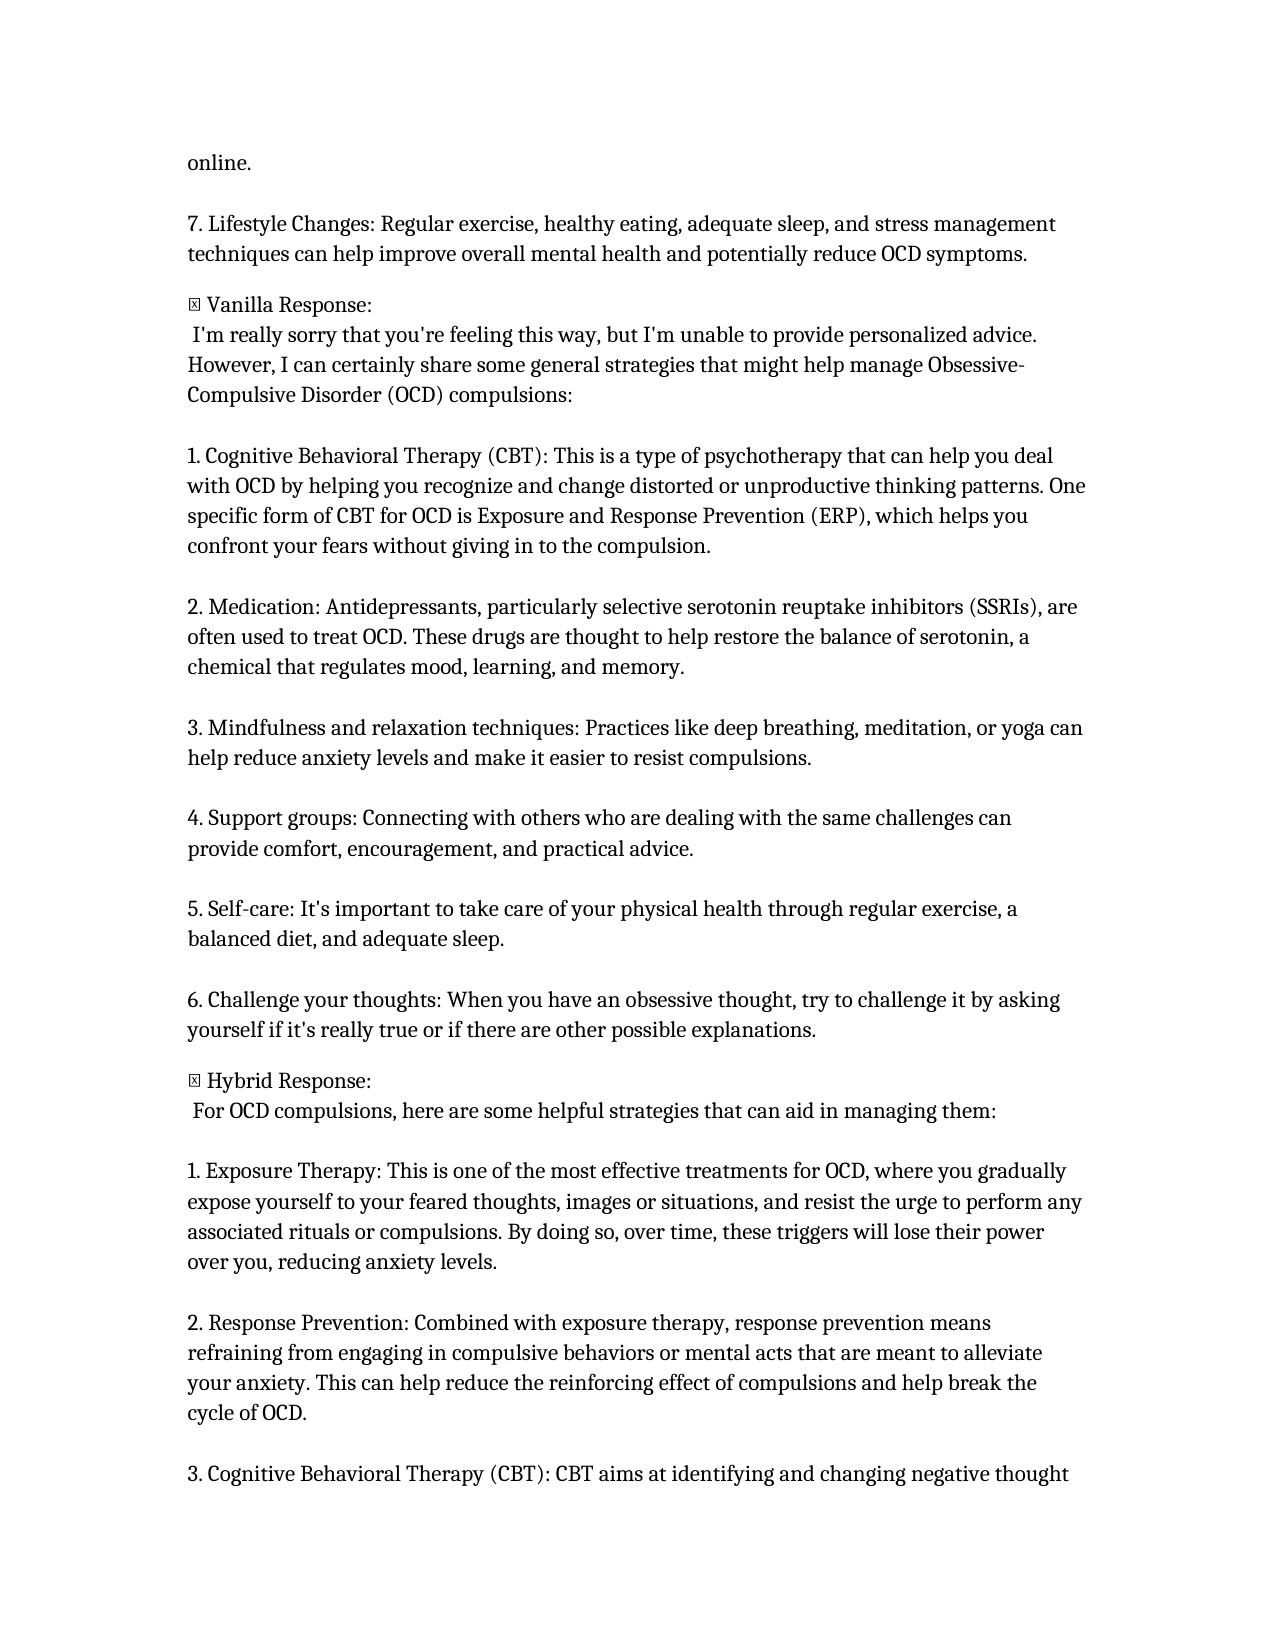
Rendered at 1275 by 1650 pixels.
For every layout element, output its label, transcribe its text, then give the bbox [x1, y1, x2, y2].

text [187, 150, 1087, 267]
text 🔸 Vanilla Response: I'm really sorry that you're feeling this way, but I'm unable to provide personalized advice. However, I can certainly share some general strategies that might help manage Obsessive-Compulsive Disorder (OCD) compulsions: 1. Cognitive Behavioral Therapy (CBT): This is a type of psychotherapy that can help you deal with OCD by helping you recognize and change distorted or unproductive thinking patterns. One specific form of CBT for OCD is Exposure and Response Prevention (ERP), which helps you confront your fears without giving in to the compulsion. 2. Medication: Antidepressants, particularly selective serotonin reuptake inhibitors (SSRIs), are often used to treat OCD. These drugs are thought to help restore the balance of serotonin, a chemical that regulates mood, learning, and memory. 3. Mindfulness and relaxation techniques: Practices like deep breathing, meditation, or yoga can help reduce anxiety levels and make it easier to resist compulsions. 4. Support groups: Connecting with others who are dealing with the same challenges can provide comfort, encouragement, and practical advice. 5. Self-care: It's important to take care of your physical health through regular exercise, a balanced diet, and adequate sleep. 6. Challenge your thoughts: When you have an obsessive thought, try to challenge it by asking yourself if it's really true or if there are other possible explanations. [187, 292, 1087, 1043]
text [187, 1068, 1087, 1487]
